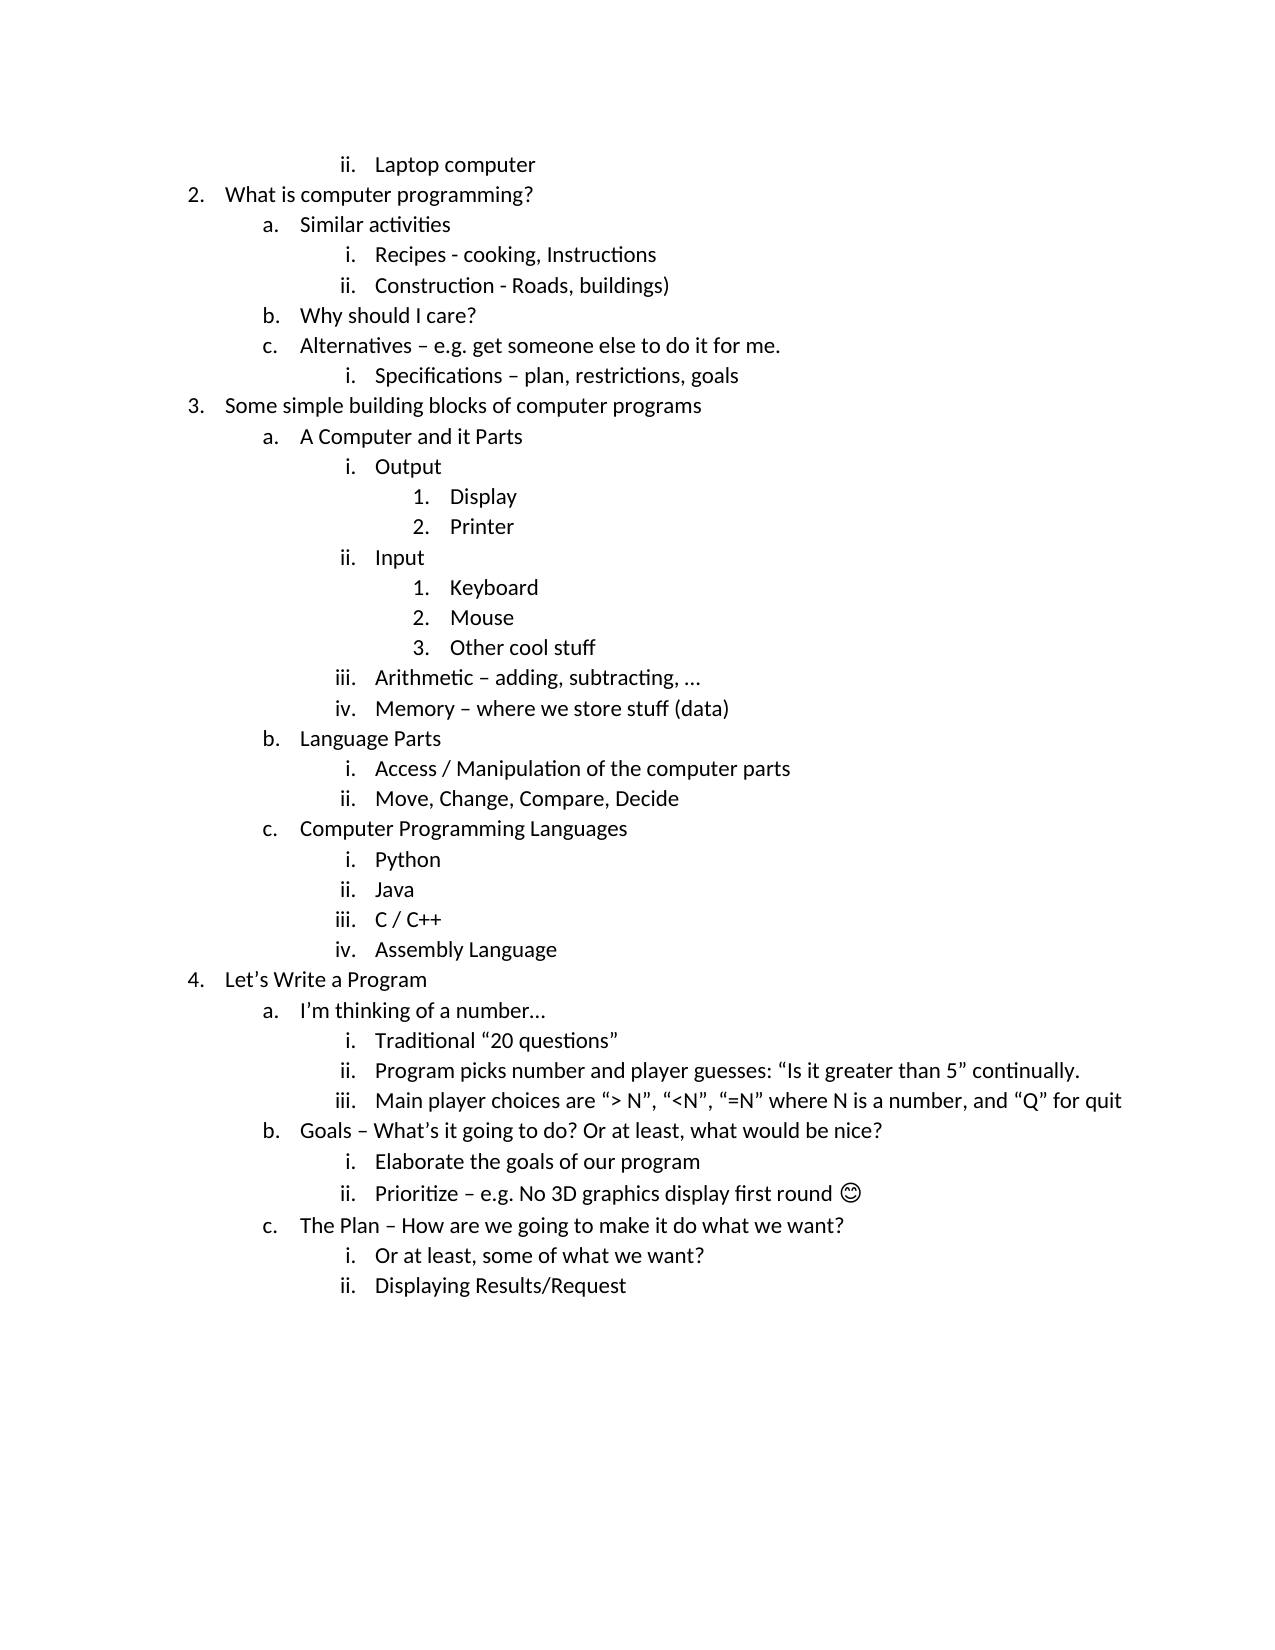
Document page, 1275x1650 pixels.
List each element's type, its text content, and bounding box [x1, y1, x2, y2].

list Traditional “20 questions” [356, 1026, 1125, 1054]
list Keyboard [412, 573, 1125, 601]
list Alternatives – e.g. get someone else to do it for me. [262, 331, 1125, 359]
list Move, Change, Compare, Decide [356, 784, 1125, 812]
list Memory – where we store stuff (data) [356, 694, 1125, 722]
list Assembly Language [356, 935, 1125, 963]
list A Computer and it Parts [262, 422, 1125, 450]
list Output [356, 452, 1125, 480]
list Recipes - cooking, Instructions [356, 241, 1125, 269]
list Similar activities [262, 210, 1125, 238]
list Some simple building blocks of computer programs [187, 392, 1125, 420]
list Goals – What’s it going to do? Or at least, what would be nice? [262, 1117, 1125, 1145]
list Arithmetic – adding, subtracting, … [356, 663, 1125, 692]
list C / C++ [356, 905, 1125, 933]
list Prioritize – e.g. No 3D graphics display first round [356, 1177, 1125, 1208]
list Display [412, 482, 1125, 510]
list Why should I care? [262, 301, 1125, 329]
list Printer [412, 512, 1125, 541]
list I’m thinking of a number… [262, 996, 1125, 1024]
list Access / Manipulation of the computer parts [356, 754, 1125, 782]
list Mouse [412, 603, 1125, 631]
list Let’s Write a Program [187, 966, 1125, 994]
list What is computer programming? [187, 180, 1125, 208]
list Input [356, 543, 1125, 571]
list Elaborate the goals of our program [356, 1147, 1125, 1175]
list Or at least, some of what we want? [356, 1241, 1125, 1269]
list Language Parts [262, 724, 1125, 752]
list The Plan – How are we going to make it do what we want? [262, 1211, 1125, 1239]
list Specifications – plan, restrictions, goals [356, 361, 1125, 389]
list Other cool stuff [412, 633, 1125, 661]
list Java [356, 875, 1125, 903]
list Program picks number and player guesses: “Is it greater than 5” continually. [356, 1056, 1125, 1084]
list Laptop computer [356, 150, 1125, 178]
list Main player choices are “> N”, “<N”, “=N” where N is a number, and “Q” for quit [356, 1086, 1125, 1114]
list Computer Programming Languages [262, 814, 1125, 843]
list Displaying Results/Request [356, 1271, 1125, 1299]
list Construction - Roads, buildings) [356, 271, 1125, 299]
list Python [356, 845, 1125, 873]
